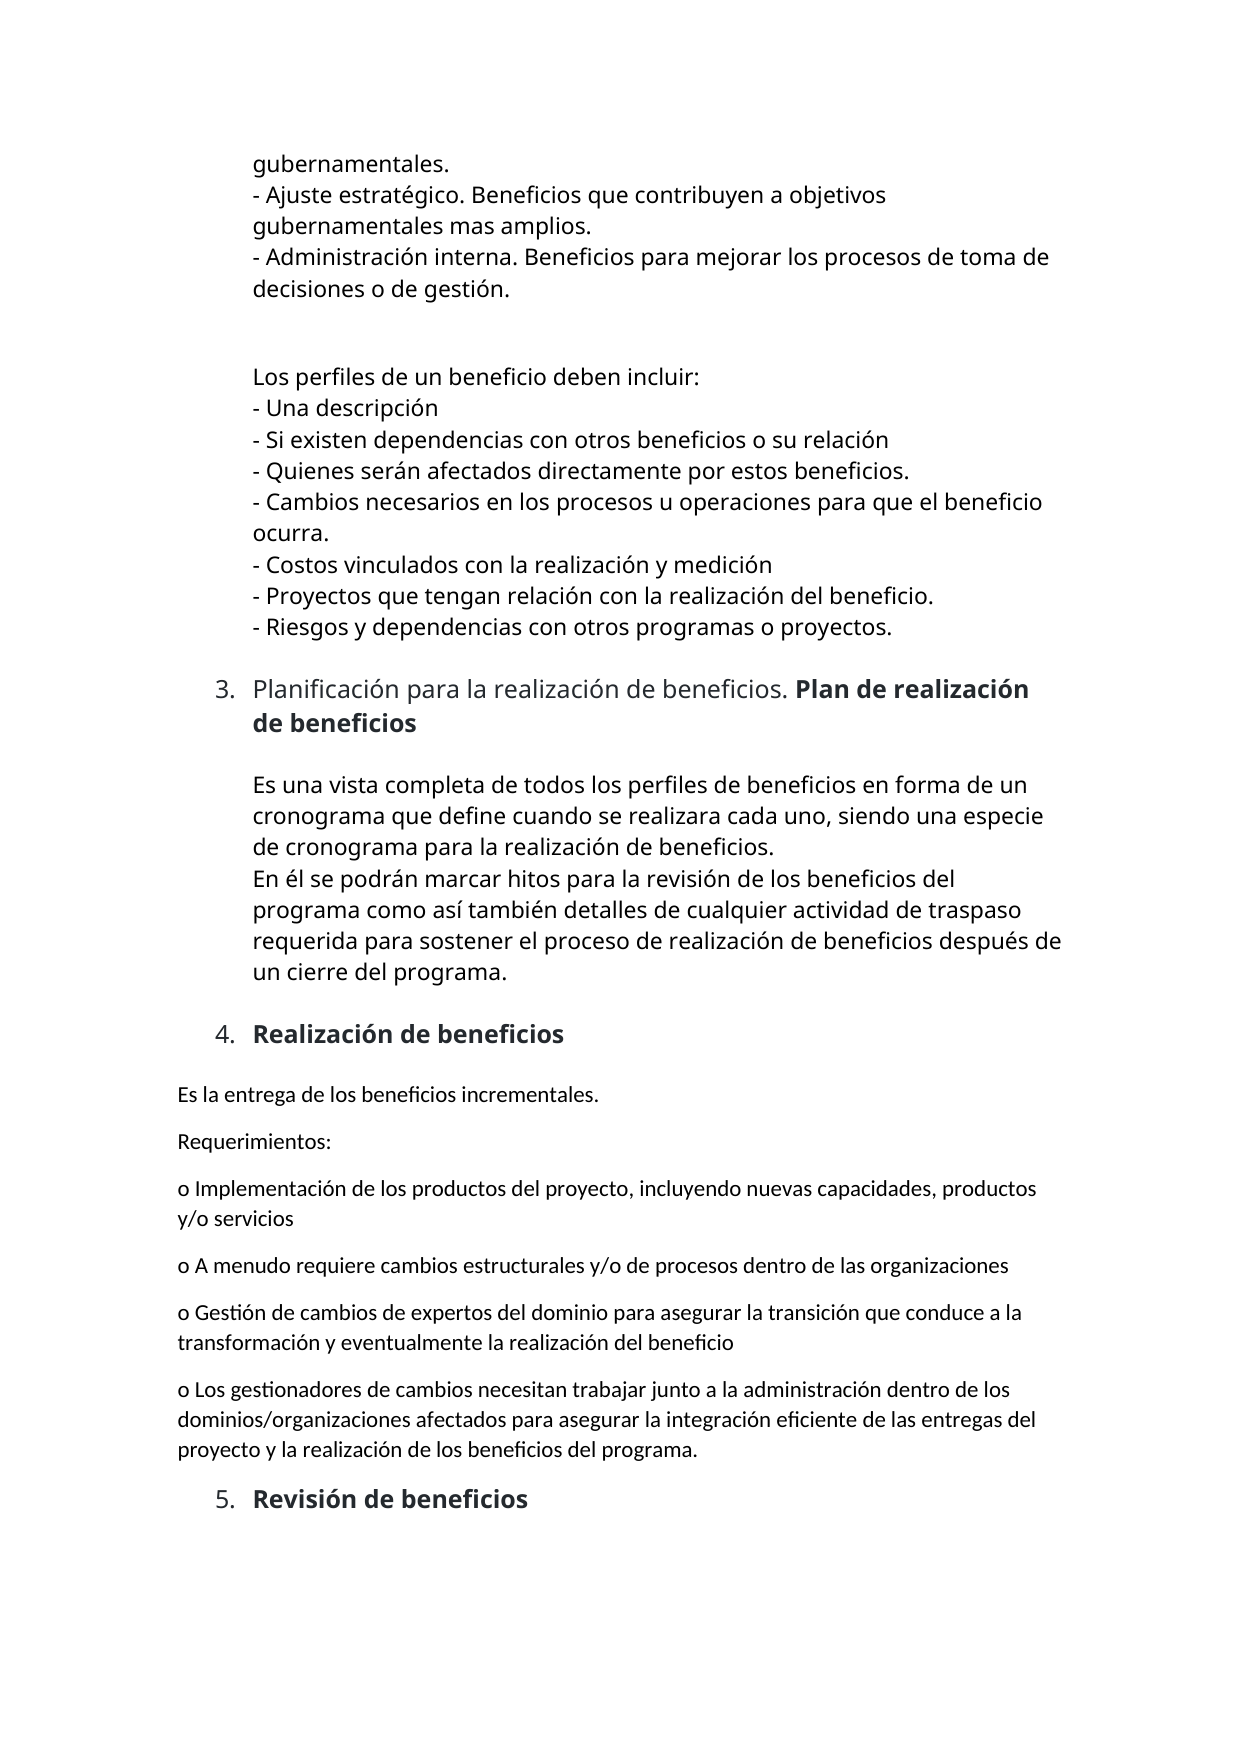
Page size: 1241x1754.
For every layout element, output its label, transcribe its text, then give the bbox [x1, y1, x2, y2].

text Los perfiles de un beneficio deben incluir: - Una descripción - Si existen dependencias con otros beneficios o su relación - Quienes serán afectados directamente por estos beneficios. - Cambios necesarios en los procesos u operaciones para que el beneficio ocurra. - Costos vinculados con la realización y medición - Proyectos que tengan relación con la realización del beneficio. - Riesgos y dependencias con otros programas o proyectos. [252, 361, 1063, 642]
list Realización de beneficios [215, 1017, 1063, 1051]
text o Los gestionadores de cambios necesitan trabajar junto a la administración dentro de los dominios/organizaciones afectados para asegurar la integración eficiente de las entregas del proyecto y la realización de los beneficios del programa. [177, 1375, 1063, 1463]
text Requerimientos: [177, 1127, 1063, 1155]
text o Implementación de los productos del proyecto, incluyendo nuevas capacidades, productos y/o servicios [177, 1174, 1063, 1232]
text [252, 148, 1063, 332]
text Es una vista completa de todos los perfiles de beneficios en forma de un cronograma que define cuando se realizara cada uno, siendo una especie de cronograma para la realización de beneficios. En él se podrán marcar hitos para la revisión de los beneficios del programa como así también detalles de cualquier actividad de traspaso requerida para sostener el proceso de realización de beneficios después de un cierre del programa. [252, 769, 1063, 987]
text o A menudo requiere cambios estructurales y/o de procesos dentro de las organizaciones [177, 1251, 1063, 1279]
list Revisión de beneficios [215, 1482, 1063, 1516]
text o Gestión de cambios de expertos del dominio para asegurar la transición que conduce a la transformación y eventualmente la realización del beneficio [177, 1298, 1063, 1356]
list Planificación para la realización de beneficios. Plan de realización de beneficios [215, 671, 1063, 739]
text Es la entrega de los beneficios incrementales. [177, 1080, 1063, 1108]
